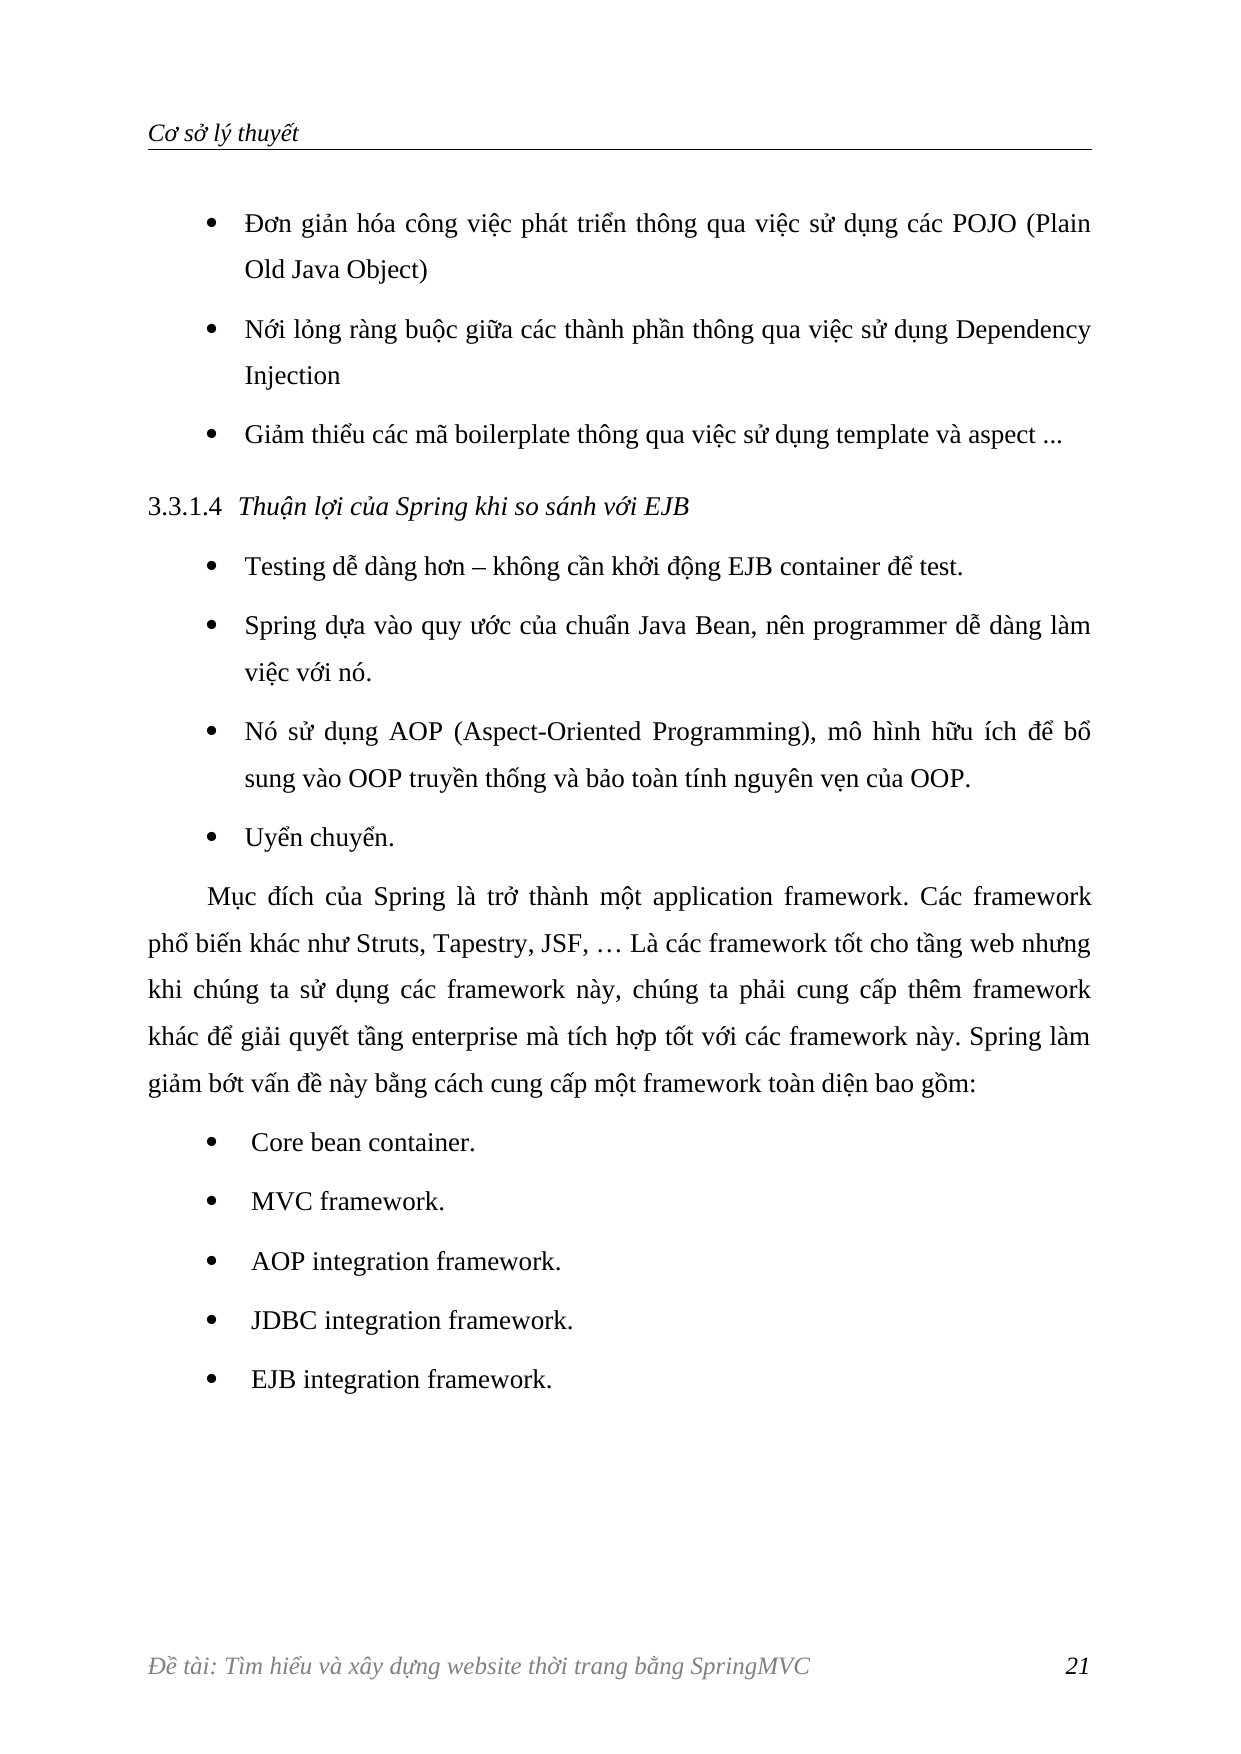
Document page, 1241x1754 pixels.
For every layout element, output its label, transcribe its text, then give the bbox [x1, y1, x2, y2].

list MVC framework. [207, 1186, 1092, 1217]
list Core bean container. [207, 1126, 1092, 1157]
list Spring dựa vào quy ước của chuẩn Java Bean, nên programmer dễ dàng làm việc với nó. [207, 609, 1092, 687]
list Đơn giản hóa công việc phát triển thông qua việc sử dụng các POJO (Plain Old Java Object) [207, 207, 1092, 285]
list Testing dễ dàng hơn – không cần khởi động EJB container để test. [207, 550, 1092, 581]
list JDBC integration framework. [207, 1304, 1092, 1336]
list EJB integration framework. [207, 1364, 1092, 1395]
list Uyển chuyển. [207, 821, 1092, 852]
text Mục đích của Spring là trở thành một application framework. Các framework phổ biến khác như Struts, Tapestry, JSF, … Là các framework tốt cho tầng web nhưng khi chúng ta sử dụng các framework này, chúng ta phải cung cấp thêm framework khác để giải quyết tầng enterprise mà tích hợp tốt với các framework này. Spring làm giảm bớt vấn đề này bằng cách cung cấp một framework toàn diện bao gồm: [148, 880, 1092, 1098]
list Giảm thiểu các mã boilerplate thông qua việc sử dụng template và aspect ... [207, 419, 1092, 450]
list Nới lỏng ràng buộc giữa các thành phần thông qua việc sử dụng Dependency Injection [207, 313, 1092, 391]
list Nó sử dụng AOP (Aspect-Oriented Programming), mô hình hữu ích để bổ sung vào OOP truyền thống và bảo toàn tính nguyên vẹn của OOP. [207, 715, 1092, 793]
list AOP integration framework. [207, 1245, 1092, 1276]
subtitle Thuận lợi của Spring khi so sánh với EJB [148, 491, 1092, 522]
